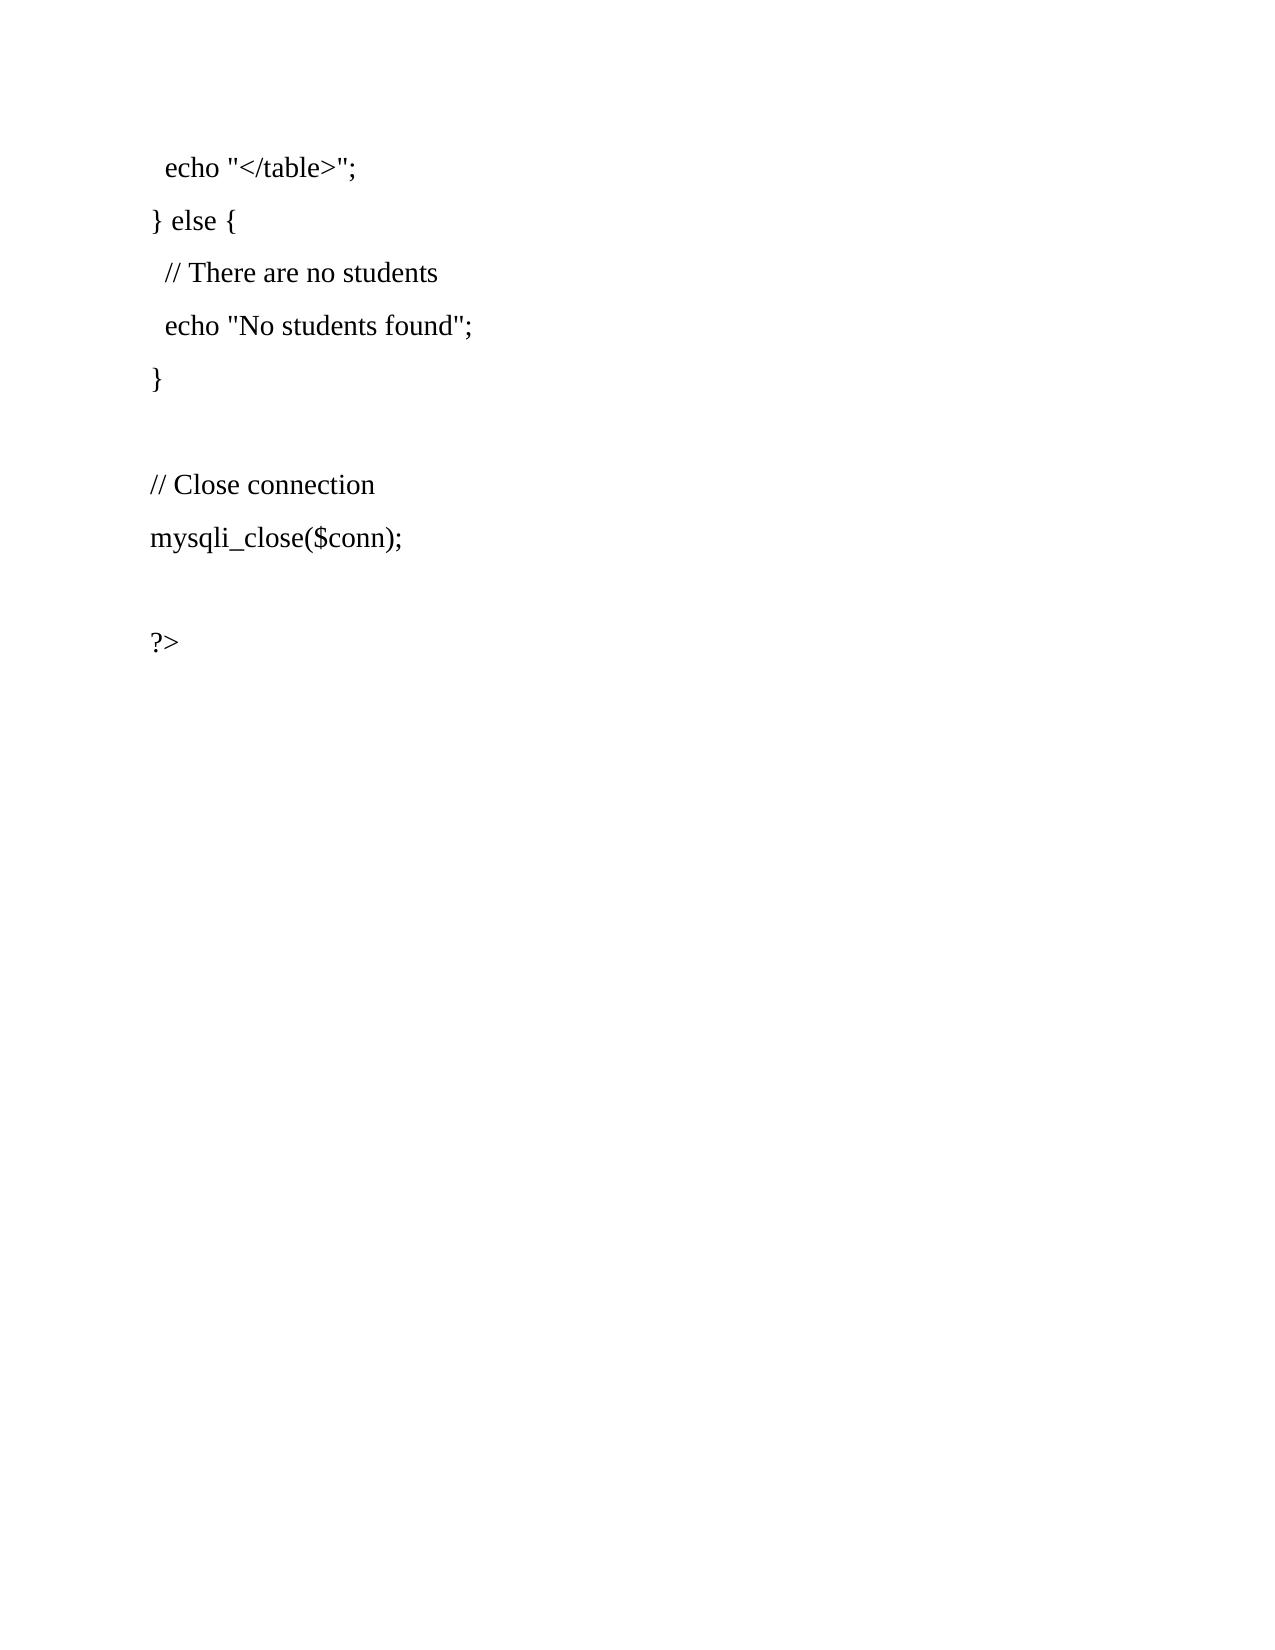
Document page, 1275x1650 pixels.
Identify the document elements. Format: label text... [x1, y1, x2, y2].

text echo "No students found"; [150, 308, 1125, 342]
text // There are no students [150, 256, 1125, 289]
text } [150, 361, 1125, 395]
text ?> [150, 625, 1125, 659]
text echo "</table>"; [150, 150, 1125, 183]
text mysqli_close($conn); [150, 520, 1125, 553]
text } else { [150, 203, 1125, 236]
text // Close connection [150, 467, 1125, 500]
